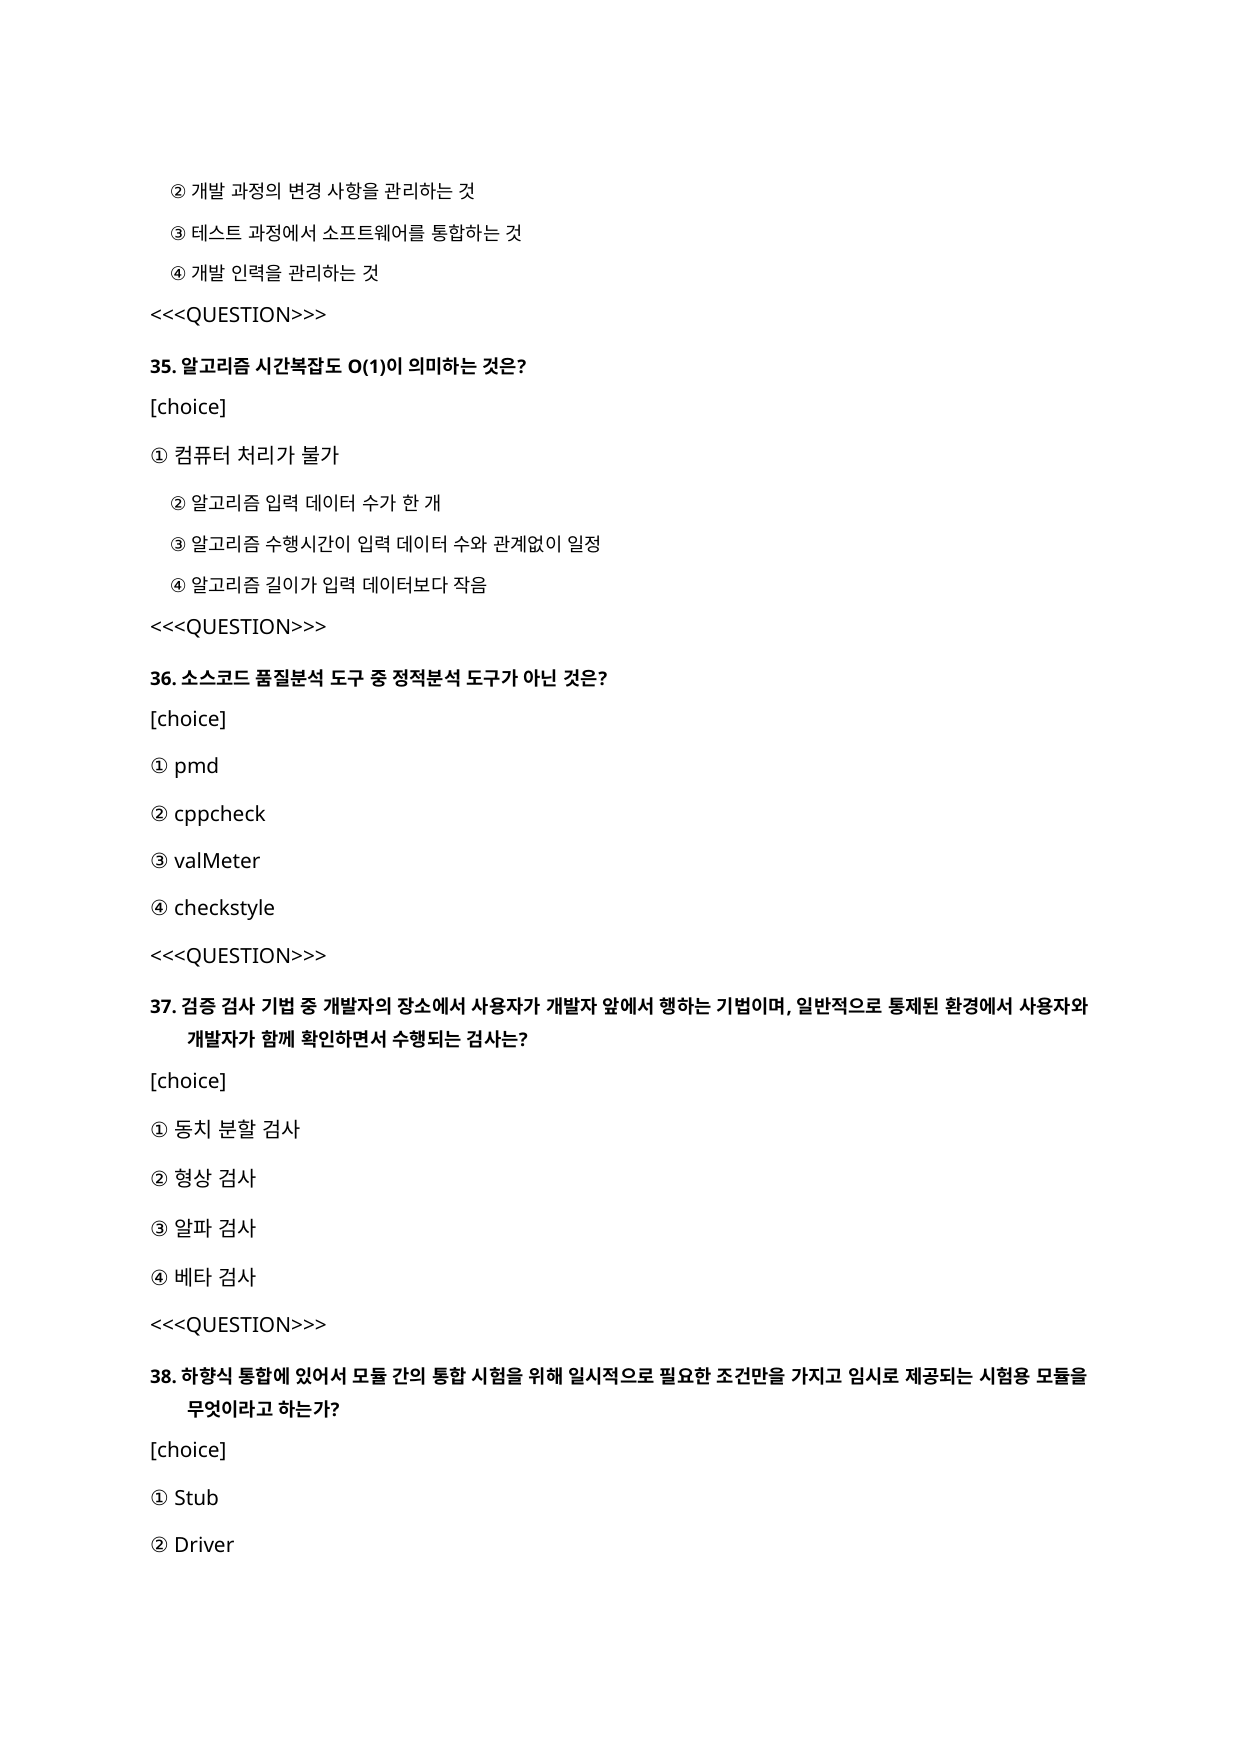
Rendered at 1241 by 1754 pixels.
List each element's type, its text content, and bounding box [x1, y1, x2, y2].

text ① pmd [150, 752, 1090, 780]
text ③ 테스트 과정에서 소프트웨어를 통합하는 것 [150, 218, 1090, 245]
text ① 컴퓨터 처리가 불가 [150, 440, 1090, 470]
text ① 동치 분할 검사 [150, 1113, 1090, 1143]
text ② 알고리즘 입력 데이터 수가 한 개 [150, 489, 1090, 516]
text ④ 베타 검사 [150, 1261, 1090, 1291]
text 35. 알고리즘 시간복잡도 O(1)이 의미하는 것은? [150, 351, 1090, 379]
text ② 개발 과정의 변경 사항을 관리하는 것 [150, 177, 1090, 204]
text ① Stub [150, 1483, 1090, 1511]
text ② 형상 검사 [150, 1162, 1090, 1193]
text ④ 알고리즘 길이가 입력 데이터보다 작음 [150, 571, 1090, 598]
text ③ 알파 검사 [150, 1212, 1090, 1242]
text [choice] [150, 704, 1090, 733]
text ④ 개발 인력을 관리하는 것 [150, 259, 1090, 286]
text ② cppcheck [150, 799, 1090, 827]
text ④ checkstyle [150, 893, 1090, 922]
text ② Driver [150, 1530, 1090, 1558]
text 38. 하향식 통합에 있어서 모듈 간의 통합 시험을 위해 일시적으로 필요한 조건만을 가지고 임시로 제공되는 시험용 모듈을 무엇이라고 하는가? [150, 1362, 1090, 1422]
text 37. 검증 검사 기법 중 개발자의 장소에서 사용자가 개발자 앞에서 행하는 기법이며, 일반적으로 통제된 환경에서 사용자와 개발자가 함께 확인하면서 수행되는 검사는? [150, 992, 1090, 1052]
text <<<QUESTION>>> [150, 941, 1090, 969]
text <<<QUESTION>>> [150, 300, 1090, 328]
text <<<QUESTION>>> [150, 612, 1090, 640]
text [choice] [150, 1436, 1090, 1464]
text [choice] [150, 1066, 1090, 1094]
text ③ valMeter [150, 846, 1090, 874]
text <<<QUESTION>>> [150, 1311, 1090, 1339]
text ③ 알고리즘 수행시간이 입력 데이터 수와 관계없이 일정 [150, 530, 1090, 557]
text [choice] [150, 392, 1090, 421]
text 36. 소스코드 품질분석 도구 중 정적분석 도구가 아닌 것은? [150, 663, 1090, 691]
